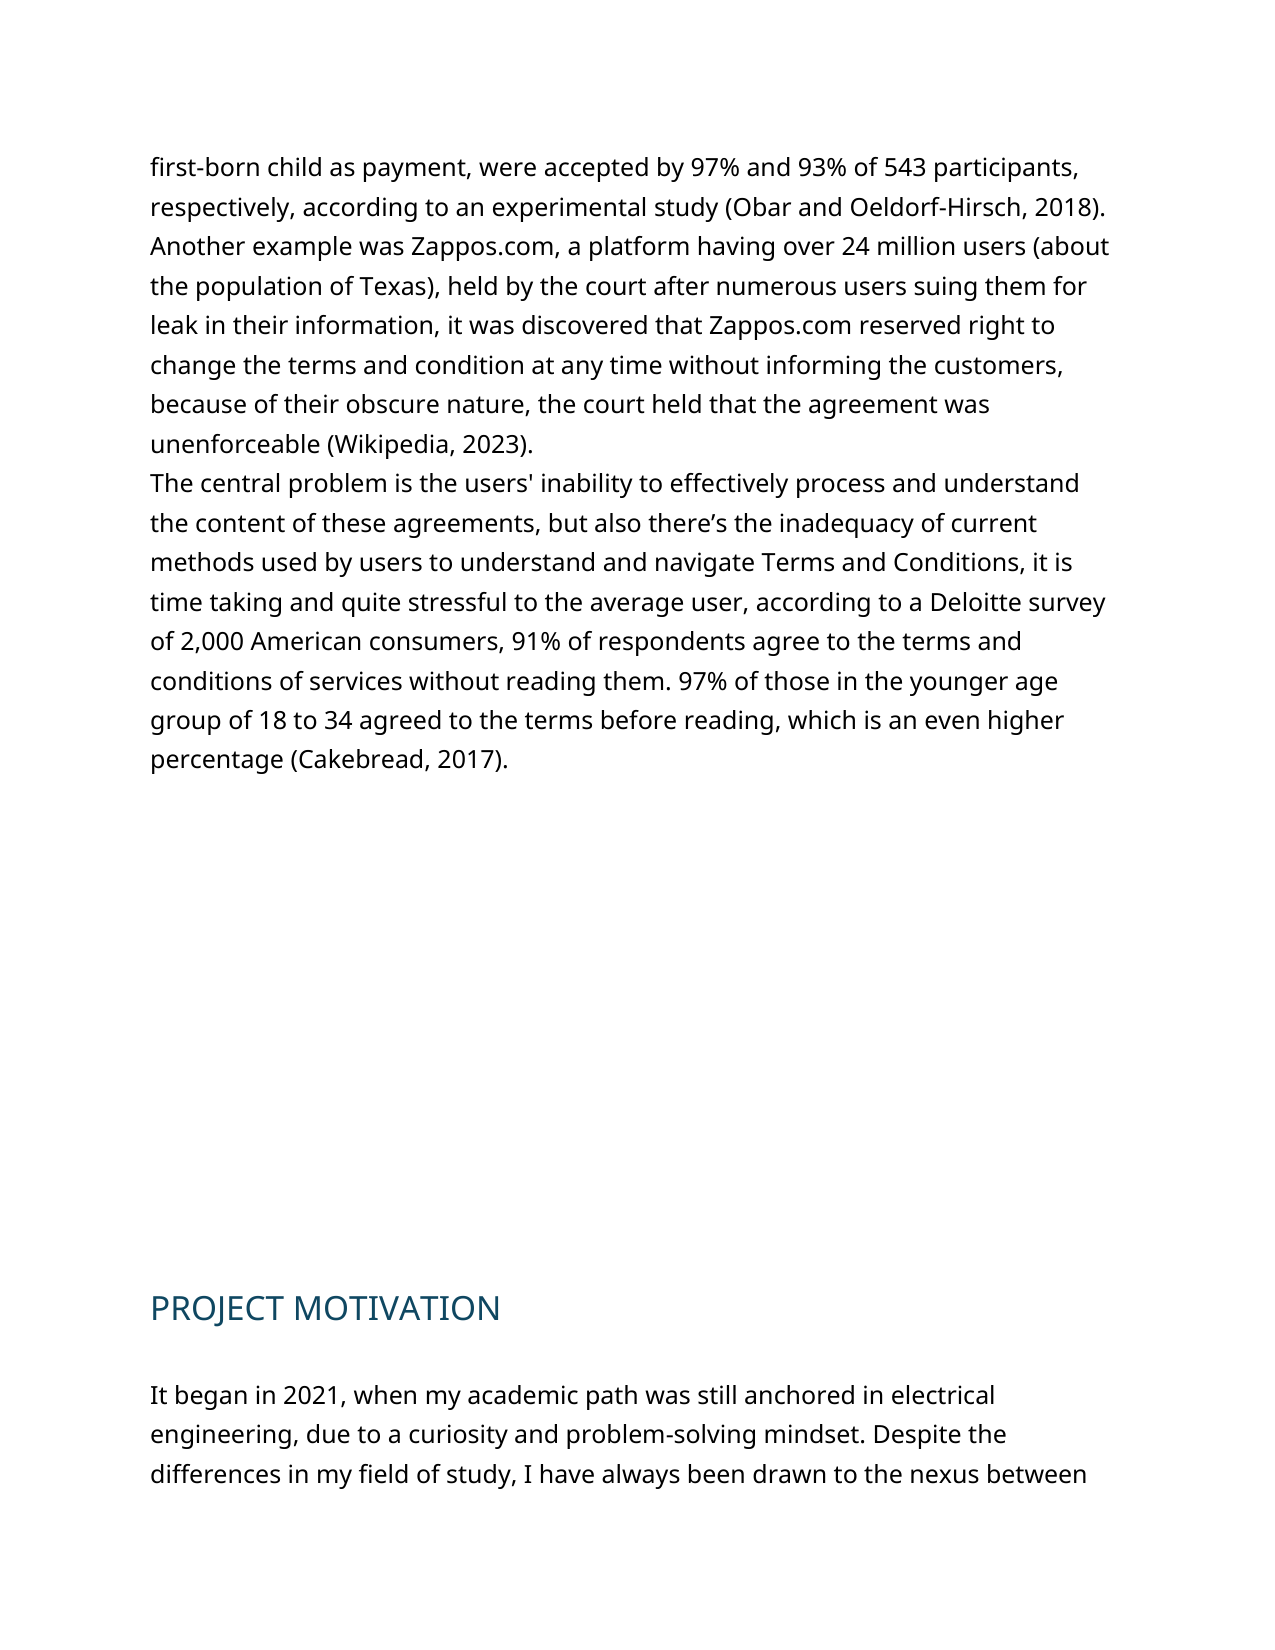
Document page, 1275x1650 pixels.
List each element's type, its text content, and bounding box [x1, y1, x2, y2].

subtitle PROJECT MOTIVATION [150, 1285, 1125, 1331]
text The central problem is the users' inability to effectively process and understand the content of these agreements, but also there’s the inadequacy of current methods used by users to understand and navigate Terms and Conditions, it is time taking and quite stressful to the average user, according to a Deloitte survey of 2,000 American consumers, 91% of respondents agree to the terms and conditions of services without reading them. 97% of those in the younger age group of 18 to 34 agreed to the terms before reading, which is an even higher percentage (Cakebread, 2017). [150, 466, 1125, 776]
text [150, 1377, 1125, 1490]
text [150, 150, 1125, 460]
